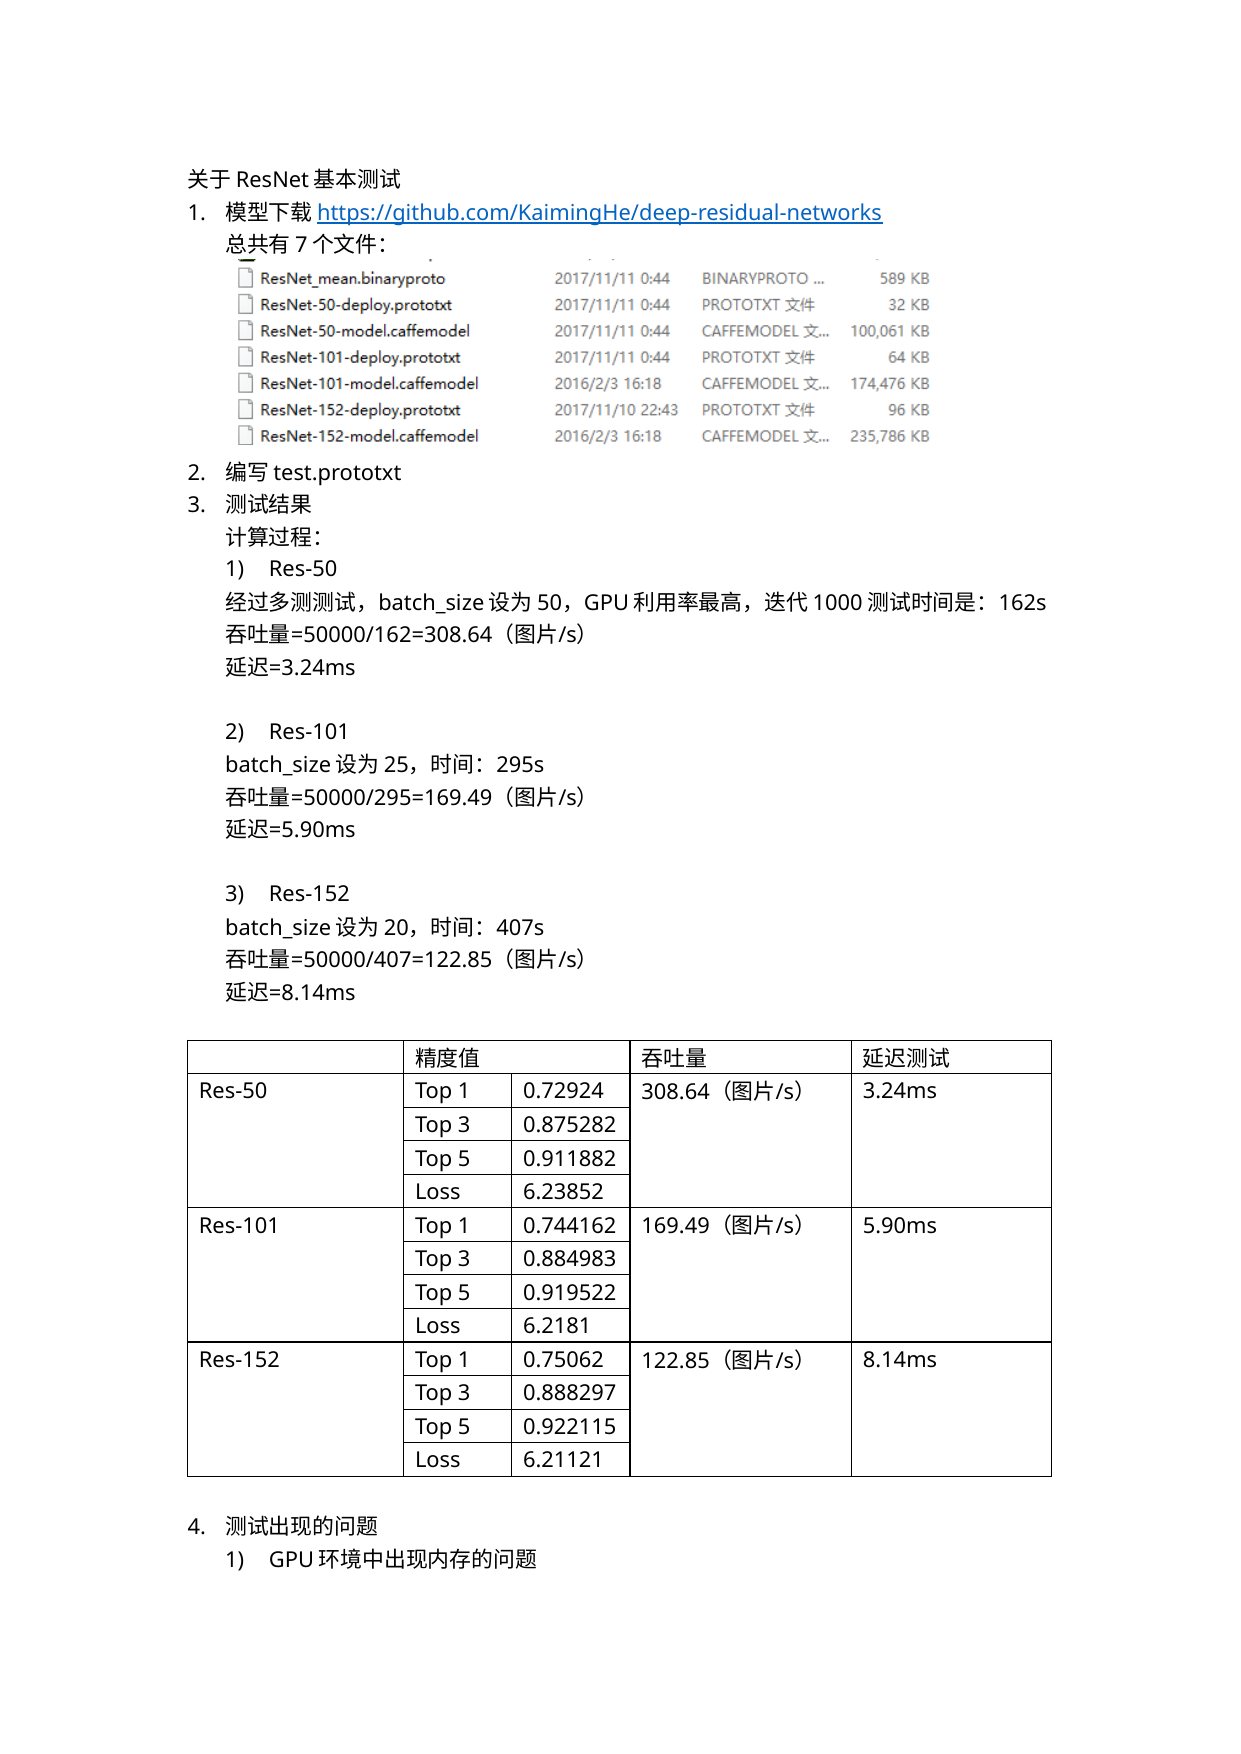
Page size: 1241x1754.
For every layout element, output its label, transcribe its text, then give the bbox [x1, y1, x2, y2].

table_header 吞吐量 [631, 1041, 851, 1073]
list Res-101 [225, 714, 1053, 747]
table_cell 0.744162 [512, 1208, 629, 1241]
text 吞吐量=50000/407=122.85（图片/s） [187, 942, 1053, 974]
table_header 延迟测试 [852, 1041, 1051, 1073]
table_cell 5.90ms [852, 1208, 1051, 1341]
table_cell 6.2181 [512, 1309, 629, 1341]
table_cell Top 1 [404, 1343, 511, 1375]
table_cell 0.875282 [512, 1108, 629, 1140]
table_cell Loss [404, 1443, 511, 1476]
table_cell 0.884983 [512, 1242, 629, 1274]
list 模型下载https://github.com/KaimingHe/deep-residual-networks [187, 194, 1053, 227]
table_cell Loss [404, 1175, 511, 1207]
list 计算过程： [225, 519, 1053, 552]
table_cell 0.922115 [512, 1410, 629, 1442]
table_cell 0.72924 [512, 1074, 629, 1107]
table_cell 169.49（图片/s） [631, 1208, 851, 1341]
list 测试结果 [187, 487, 1053, 519]
list Res-152 [225, 877, 1053, 909]
list 编写test.prototxt [187, 454, 1053, 487]
table_cell Top 5 [404, 1141, 511, 1174]
table_cell 0.911882 [512, 1141, 629, 1174]
table_cell Top 5 [404, 1275, 511, 1308]
text 吞吐量=50000/295=169.49（图片/s） [187, 779, 1053, 812]
list 总共有7个文件： [225, 227, 1053, 259]
text 延迟=5.90ms [187, 812, 1053, 844]
table_cell 122.85（图片/s） [631, 1343, 851, 1476]
list 测试出现的问题 [187, 1509, 1053, 1542]
table_cell 6.23852 [512, 1175, 629, 1207]
text batch_size设为25，时间：295s [225, 747, 1053, 779]
table_cell 0.888297 [512, 1376, 629, 1408]
table_cell Top 3 [404, 1376, 511, 1408]
table_cell Res-50 [188, 1074, 403, 1207]
table_cell Top 5 [404, 1410, 511, 1442]
text 经过多测测试，batch_size设为50，GPU利用率最高，迭代1000测试时间是：162s [225, 584, 1053, 617]
table_header [188, 1041, 403, 1073]
list Res-50 [225, 552, 1053, 584]
table_cell 8.14ms [852, 1343, 1051, 1476]
table_cell Res-101 [188, 1208, 403, 1341]
table_cell Top 3 [404, 1242, 511, 1274]
table_cell Top 3 [404, 1108, 511, 1140]
table_cell Top 1 [404, 1208, 511, 1241]
table_cell 308.64（图片/s） [631, 1074, 851, 1207]
text 延迟=8.14ms [187, 974, 1053, 1007]
text 吞吐量=50000/162=308.64（图片/s） [187, 617, 1053, 649]
table_cell Loss [404, 1309, 511, 1341]
table_cell 0.75062 [512, 1343, 629, 1375]
text 关于ResNet基本测试 [187, 162, 1053, 194]
table_cell 6.21121 [512, 1443, 629, 1476]
picture [231, 259, 986, 445]
table_header 精度值 [404, 1041, 629, 1073]
text batch_size设为20，时间：407s [225, 909, 1053, 942]
table_cell Top 1 [404, 1074, 511, 1107]
table_cell Res-152 [188, 1343, 403, 1476]
list GPU环境中出现内存的问题 [225, 1542, 1053, 1574]
table_cell 3.24ms [852, 1074, 1051, 1207]
text 延迟=3.24ms [187, 649, 1053, 682]
table_cell 0.919522 [512, 1275, 629, 1308]
